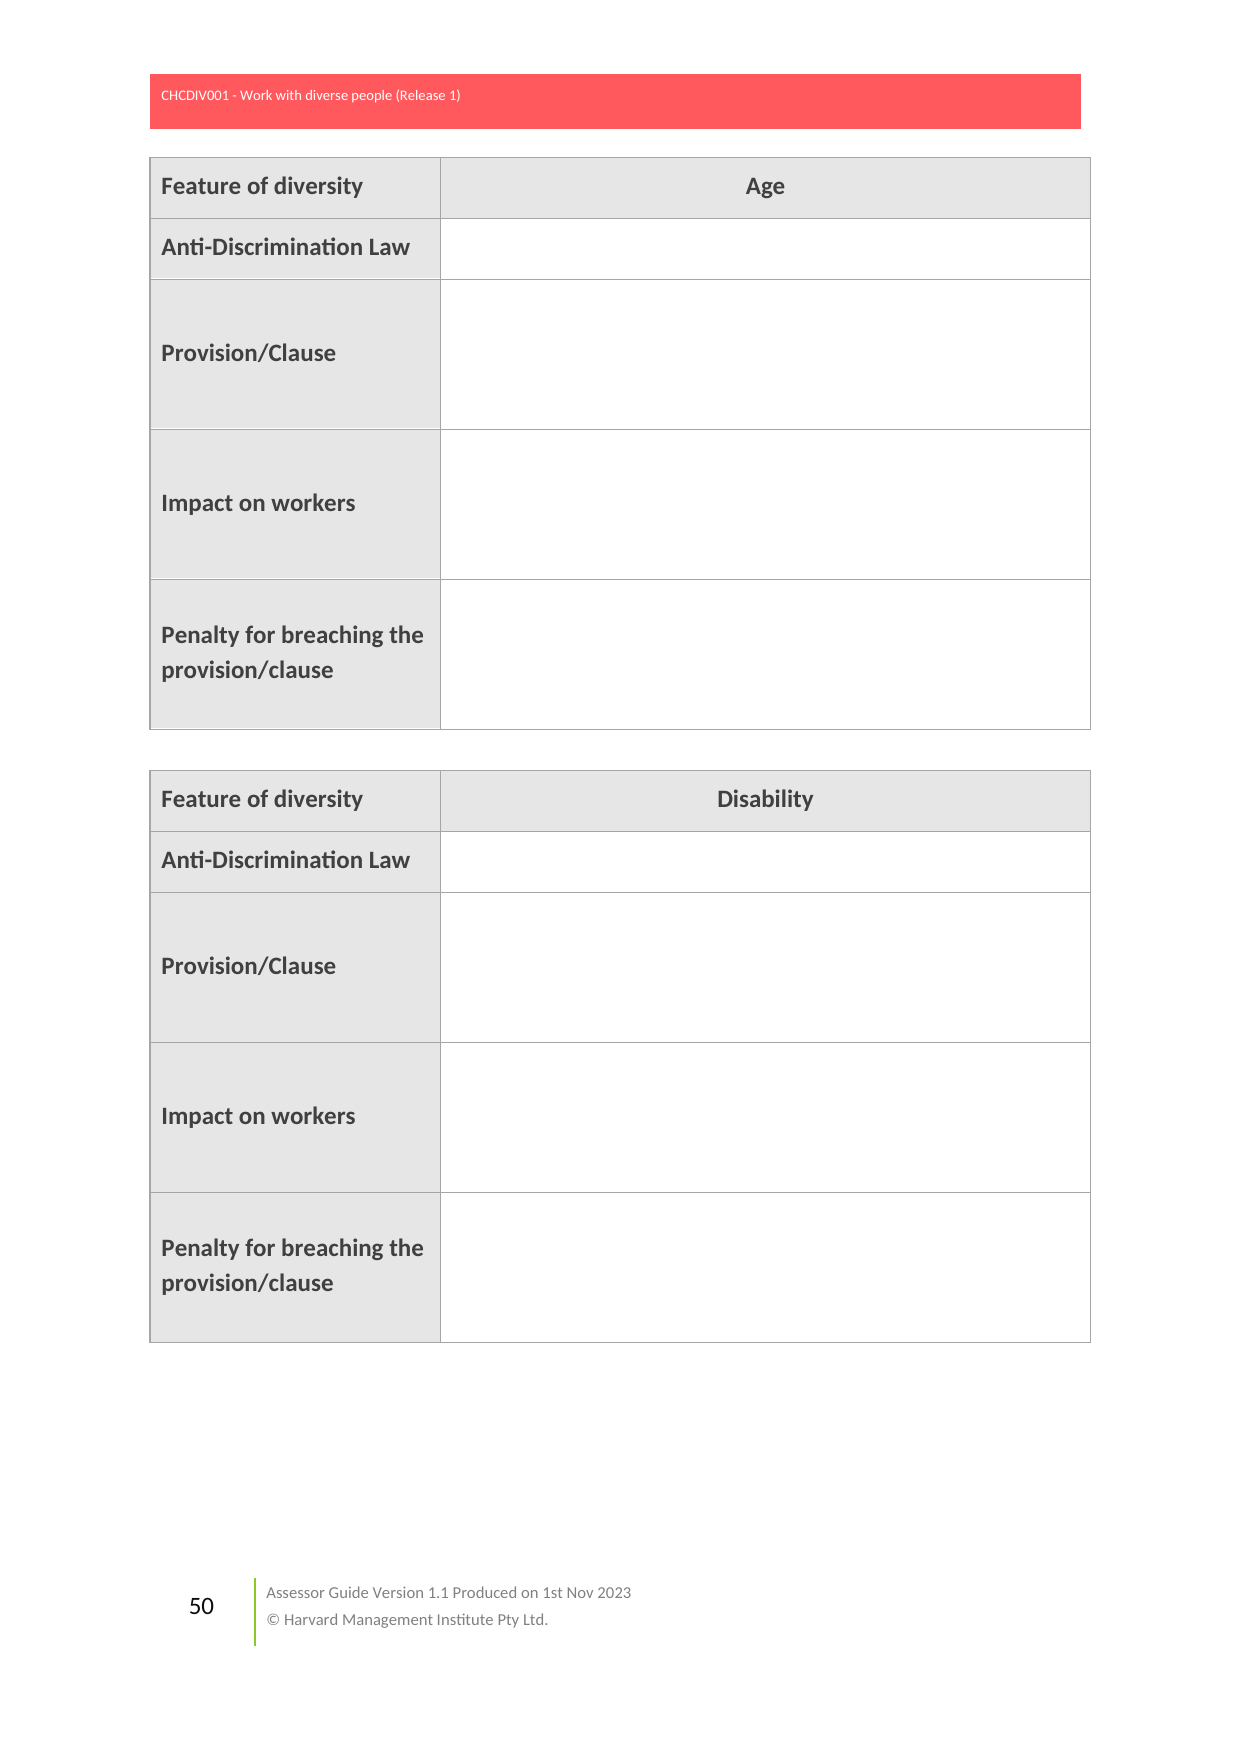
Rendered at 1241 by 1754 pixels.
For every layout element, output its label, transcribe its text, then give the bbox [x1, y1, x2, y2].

table_cell [441, 280, 1090, 428]
table_cell Anti-Discrimination Law [151, 832, 440, 892]
table_cell [441, 1043, 1090, 1192]
table_cell Provision/Clause [151, 893, 440, 1042]
table_cell Anti-Discrimination Law [151, 219, 440, 278]
table_header Feature of diversity [151, 158, 440, 218]
table_cell [441, 1193, 1090, 1342]
table_header Disability [441, 771, 1090, 831]
table_header Age [441, 158, 1090, 218]
table_cell Provision/Clause [151, 280, 440, 428]
table_cell [441, 580, 1090, 728]
table_cell Impact on workers [151, 430, 440, 578]
table_header Feature of diversity [151, 771, 440, 831]
table_cell Penalty for breaching the provision/clause [151, 1193, 440, 1342]
table_cell [441, 219, 1090, 278]
table_cell [441, 430, 1090, 578]
table_cell [441, 832, 1090, 892]
table_cell Penalty for breaching the provision/clause [151, 580, 440, 728]
table_cell Impact on workers [151, 1043, 440, 1192]
table_cell [441, 893, 1090, 1042]
